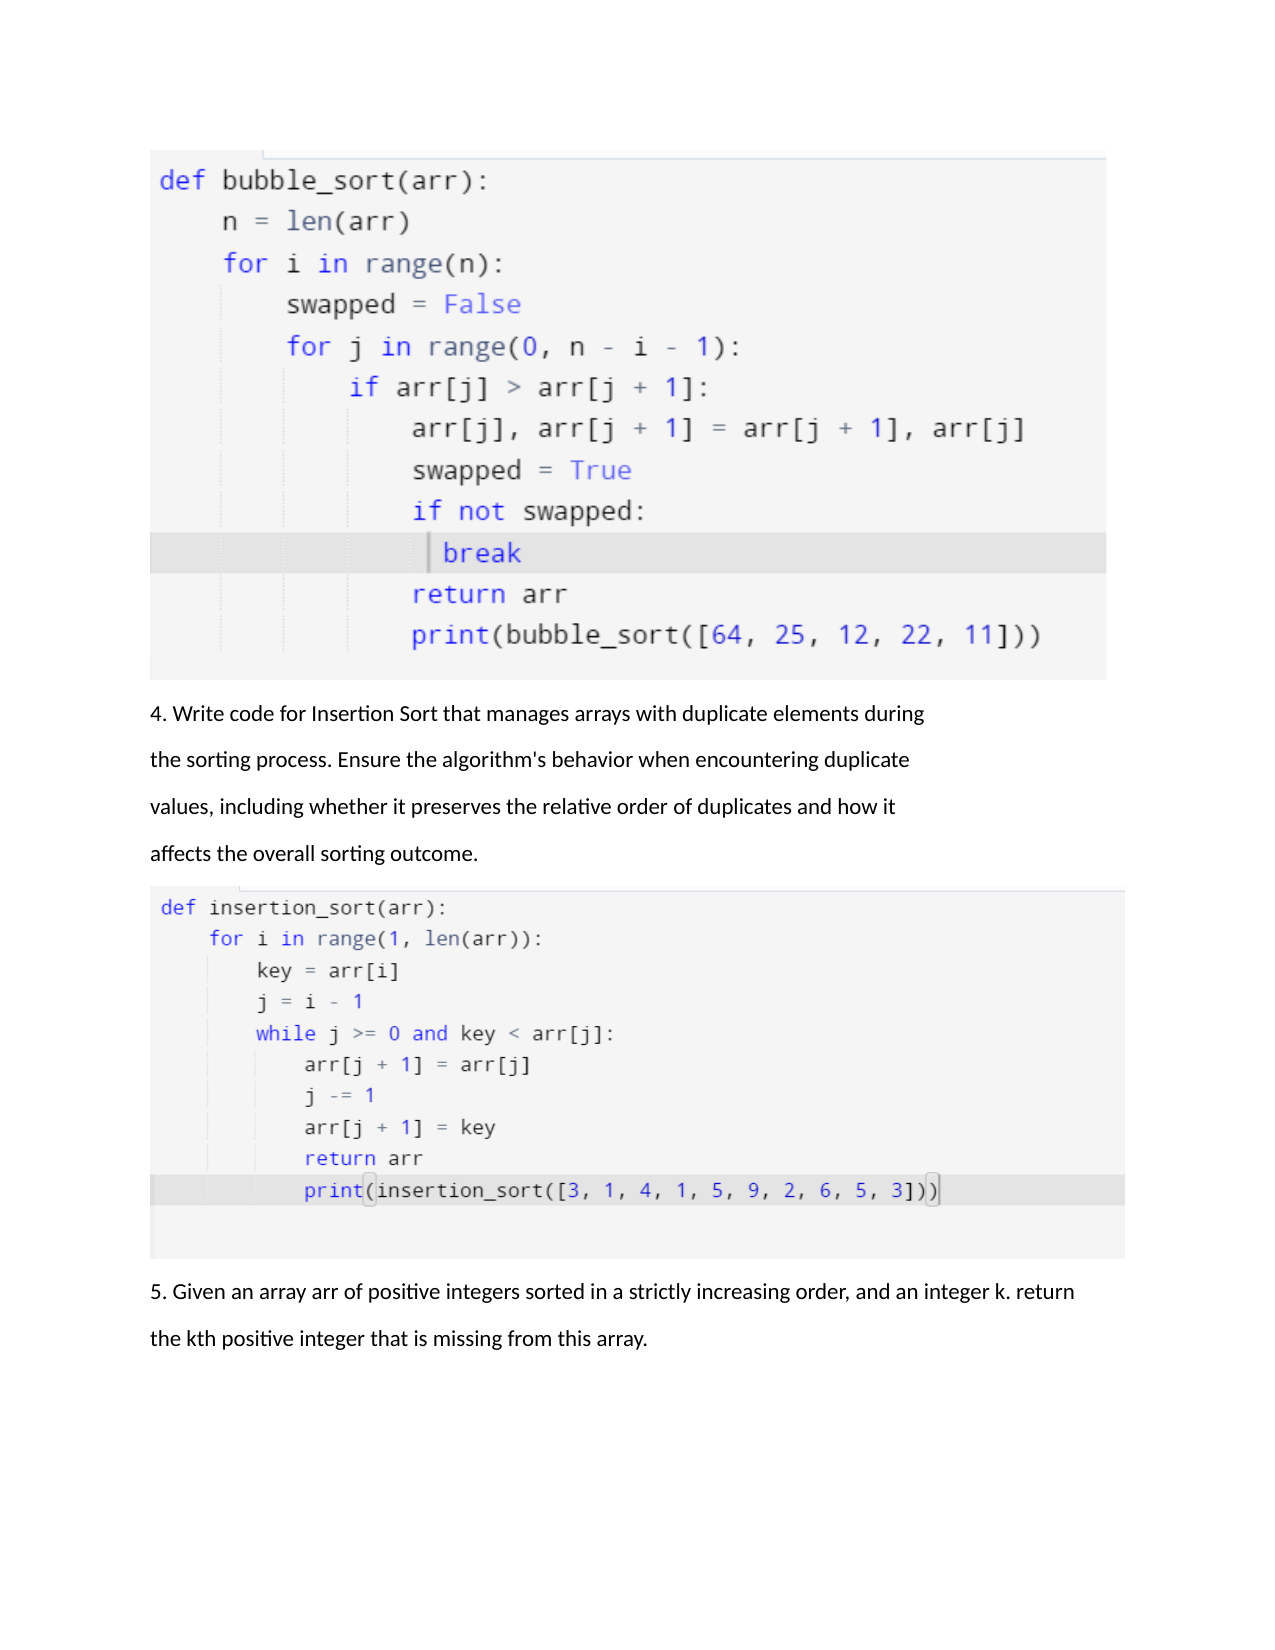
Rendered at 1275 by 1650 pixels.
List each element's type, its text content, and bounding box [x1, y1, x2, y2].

text values, including whether it preserves the relative order of duplicates and how it [150, 792, 1125, 820]
picture [150, 150, 1107, 680]
picture [150, 886, 1125, 1259]
text 5. Given an array arr of positive integers sorted in a strictly increasing order, and an integer k. return [150, 1277, 1125, 1305]
text 4. Write code for Insertion Sort that manages arrays with duplicate elements during [150, 699, 1125, 727]
text the sorting process. Ensure the algorithm's behavior when encountering duplicate [150, 746, 1125, 773]
text affects the overall sorting outcome. [150, 839, 1125, 867]
text the kth positive integer that is missing from this array. [150, 1324, 1125, 1352]
